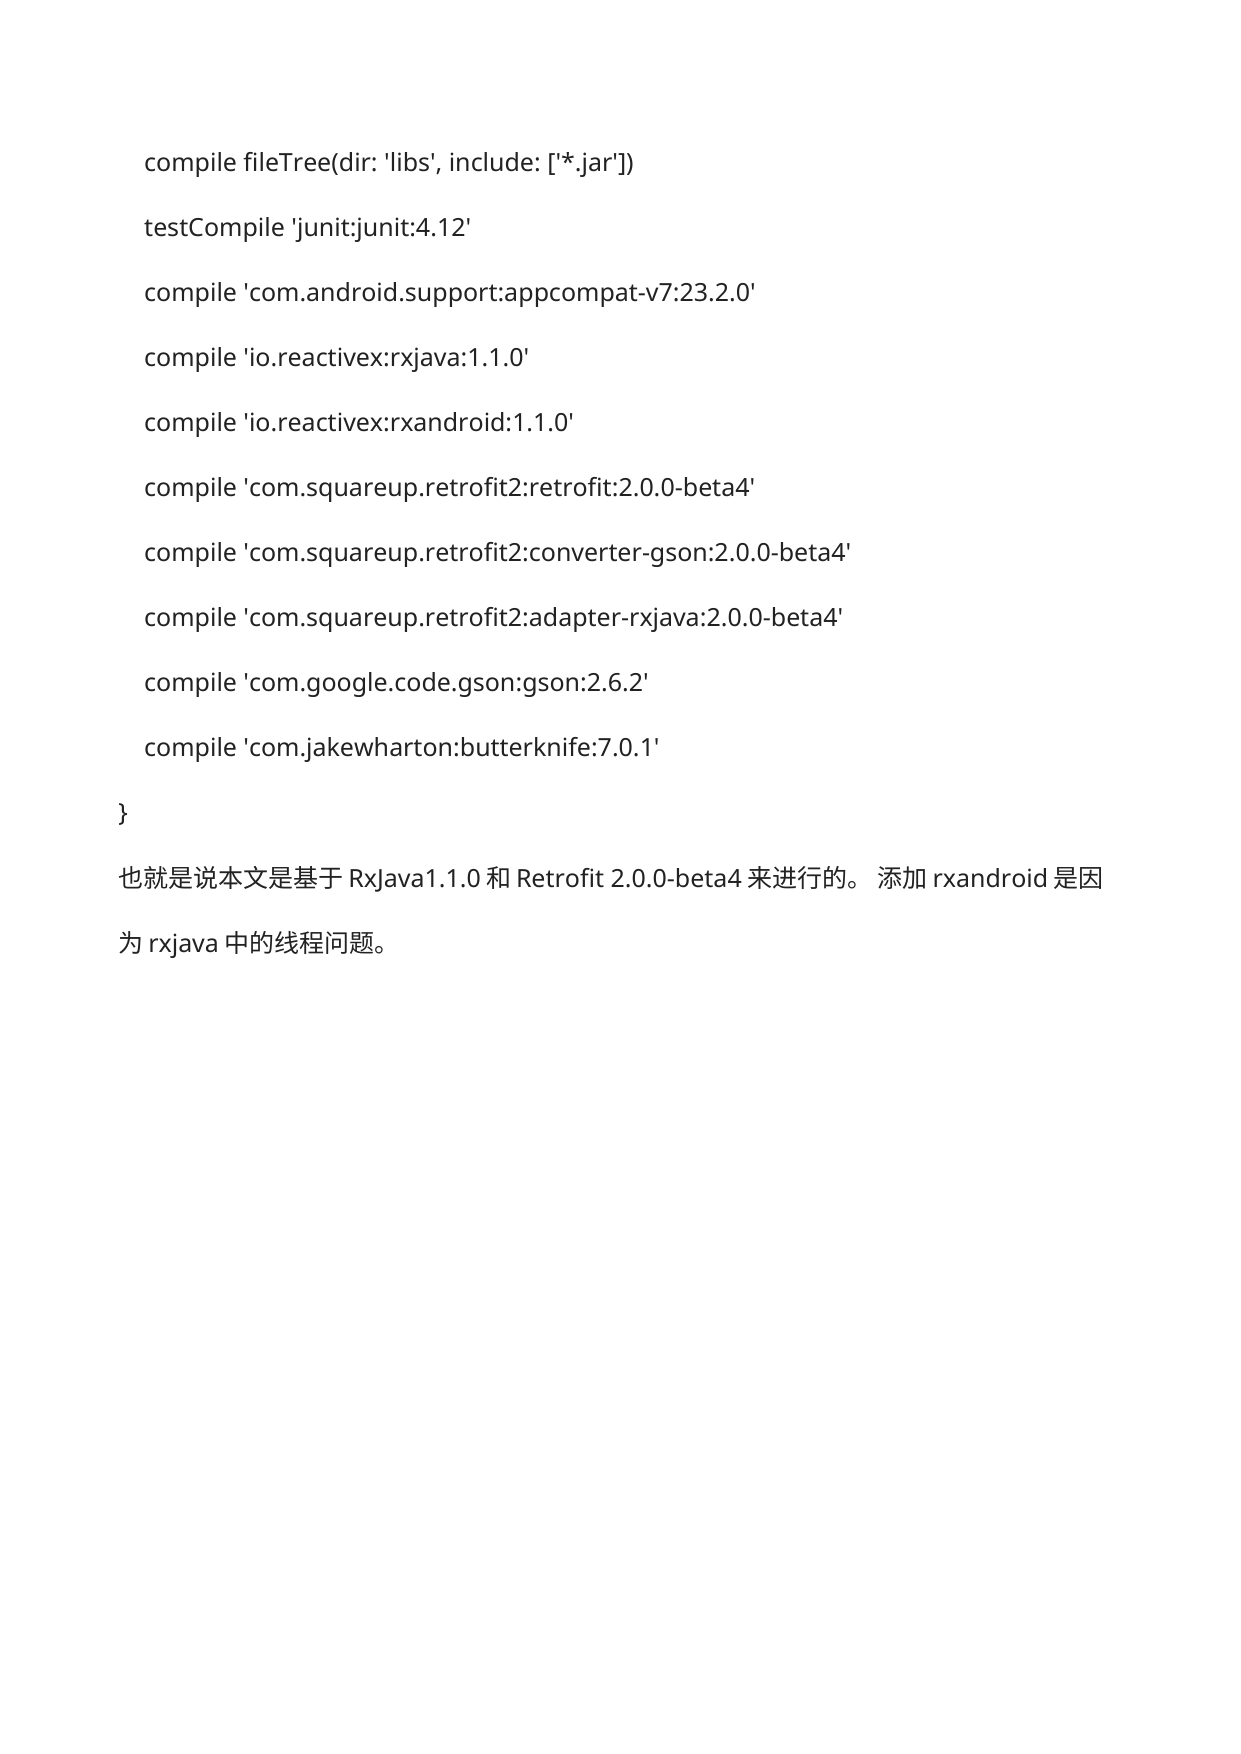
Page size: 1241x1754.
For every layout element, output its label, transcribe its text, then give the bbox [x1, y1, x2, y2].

text compile 'com.android.support:appcompat-v7:23.2.0' [118, 259, 1122, 324]
text compile 'com.google.code.gson:gson:2.6.2' [118, 649, 1122, 714]
text compile 'io.reactivex:rxjava:1.1.0' [118, 324, 1122, 389]
text compile 'com.jakewharton:butterknife:7.0.1' [118, 714, 1122, 779]
text compile fileTree(dir: 'libs', include: ['*.jar']) [118, 129, 1122, 194]
text compile 'com.squareup.retrofit2:retrofit:2.0.0-beta4' [118, 454, 1122, 519]
text 也就是说本文是基于RxJava1.1.0和Retrofit 2.0.0-beta4来进行的。 添加rxandroid是因为rxjava中的线程问题。 [118, 844, 1122, 974]
text compile 'com.squareup.retrofit2:converter-gson:2.0.0-beta4' [118, 519, 1122, 584]
text compile 'io.reactivex:rxandroid:1.1.0' [118, 389, 1122, 454]
text } [118, 779, 1122, 844]
text compile 'com.squareup.retrofit2:adapter-rxjava:2.0.0-beta4' [118, 584, 1122, 649]
text testCompile 'junit:junit:4.12' [118, 194, 1122, 259]
